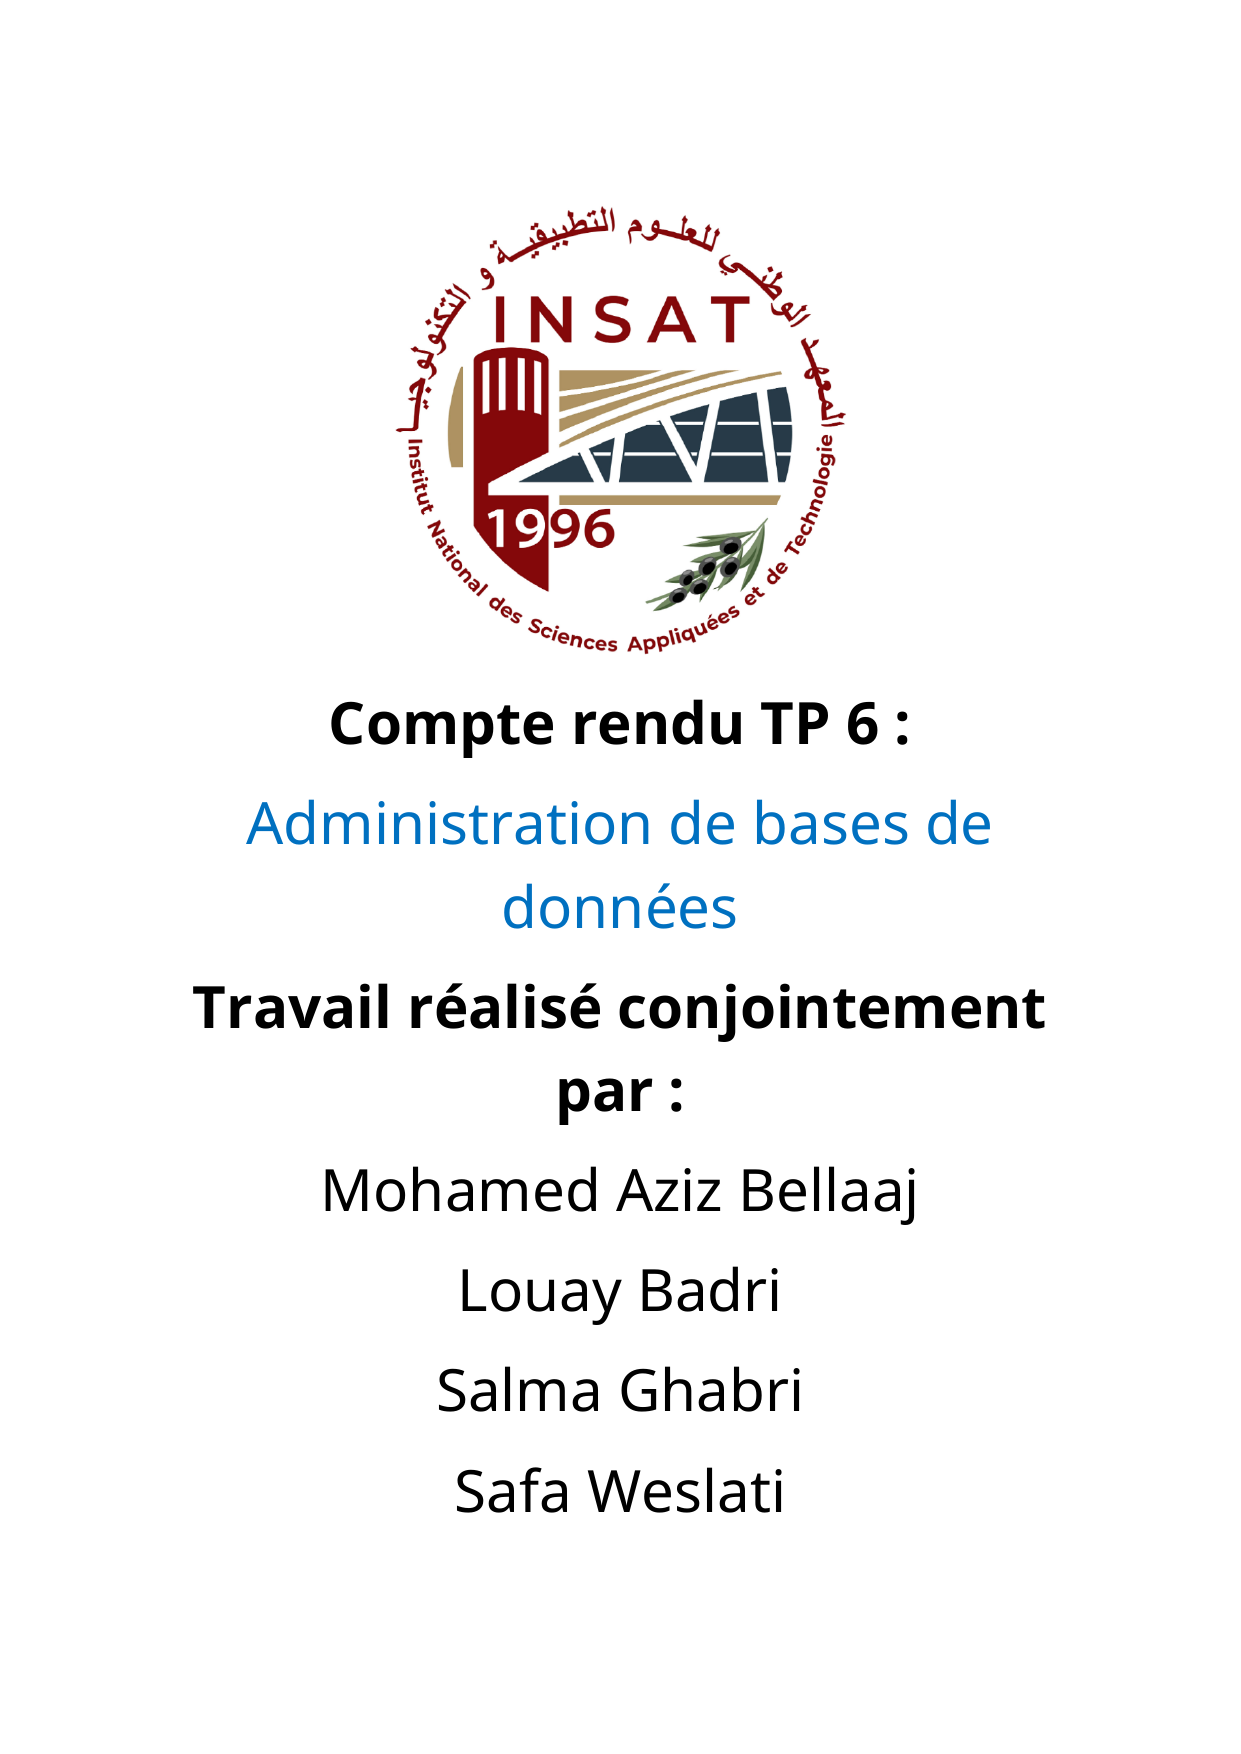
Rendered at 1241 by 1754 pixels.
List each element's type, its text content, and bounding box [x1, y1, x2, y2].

picture [383, 194, 857, 664]
text Salma Ghabri [148, 1349, 1093, 1429]
text Louay Badri [148, 1249, 1093, 1329]
text Travail réalisé conjointement par : [148, 966, 1093, 1129]
text Administration de bases de données [148, 782, 1093, 945]
text Mohamed Aziz Bellaaj [148, 1149, 1093, 1229]
text Compte rendu TP 6 : [148, 682, 1093, 762]
text Safa Weslati [148, 1449, 1093, 1529]
